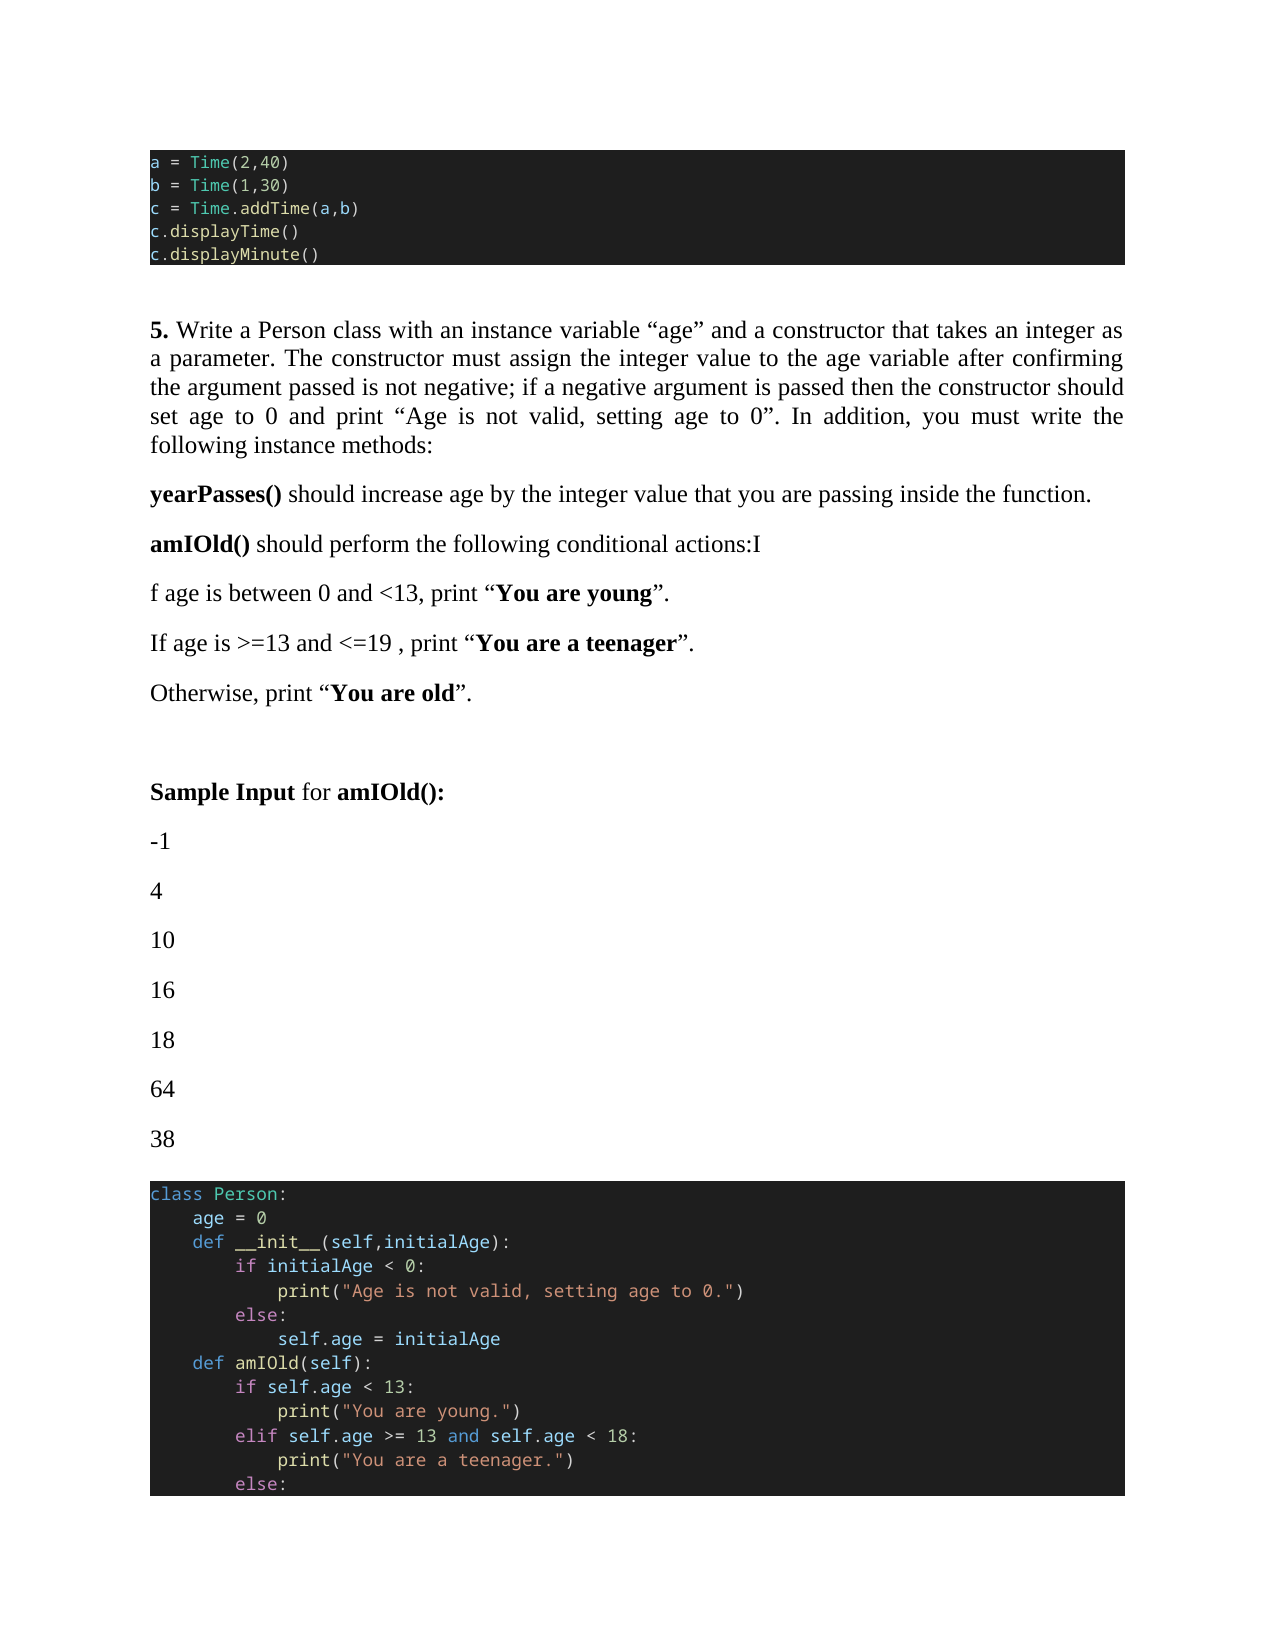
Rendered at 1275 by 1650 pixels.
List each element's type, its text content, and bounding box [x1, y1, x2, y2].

text print("You are a teenager.") [150, 1447, 1125, 1471]
text print("Age is not valid, setting age to 0.") [150, 1278, 1125, 1302]
text 18 [150, 1025, 1125, 1053]
text f age is between 0 and <13, print “You are young”. [150, 578, 1125, 607]
text age = 0 [150, 1206, 1125, 1230]
text 4 [150, 876, 1125, 905]
text class Person: [150, 1181, 1125, 1206]
text Otherwise, print “You are old”. [150, 678, 1125, 706]
text 64 [150, 1074, 1125, 1103]
text -1 [150, 826, 1125, 855]
text self.age = initialAge [150, 1326, 1125, 1351]
text print("You are young.") [150, 1399, 1125, 1423]
text 16 [150, 975, 1125, 1004]
text If age is >=13 and <=19 , print “You are a teenager”. [150, 628, 1125, 657]
text Sample Input for amIOld(): [150, 777, 1125, 806]
text c = Time.addTime(a,b) [150, 196, 1125, 219]
text if initialAge < 0: [150, 1254, 1125, 1278]
text if self.age < 13: [150, 1375, 1125, 1399]
text amIOld() should perform the following conditional actions:I [150, 529, 1125, 558]
text else: [150, 1471, 1125, 1496]
text a = Time(2,40) [150, 150, 1125, 173]
text 5. Write a Person class with an instance variable “age” and a constructor that takes an integer as a parameter. The constructor must assign the integer value to the age variable after confirming the argument passed is not negative; if a negative argument is passed then the constructor should set age to 0 and print “Age is not valid, setting age to 0”. In addition, you must write the following instance methods: [150, 315, 1125, 458]
text c.displayTime() [150, 219, 1125, 242]
text b = Time(1,30) [150, 173, 1125, 196]
text 10 [150, 926, 1125, 954]
text else: [150, 1302, 1125, 1326]
text c.displayMinute() [150, 242, 1125, 265]
text def __init__(self,initialAge): [150, 1230, 1125, 1254]
text 38 [150, 1124, 1125, 1153]
text yearPasses() should increase age by the integer value that you are passing inside the function. [150, 479, 1125, 508]
text elif self.age >= 13 and self.age < 18: [150, 1423, 1125, 1447]
text def amIOld(self): [150, 1351, 1125, 1375]
